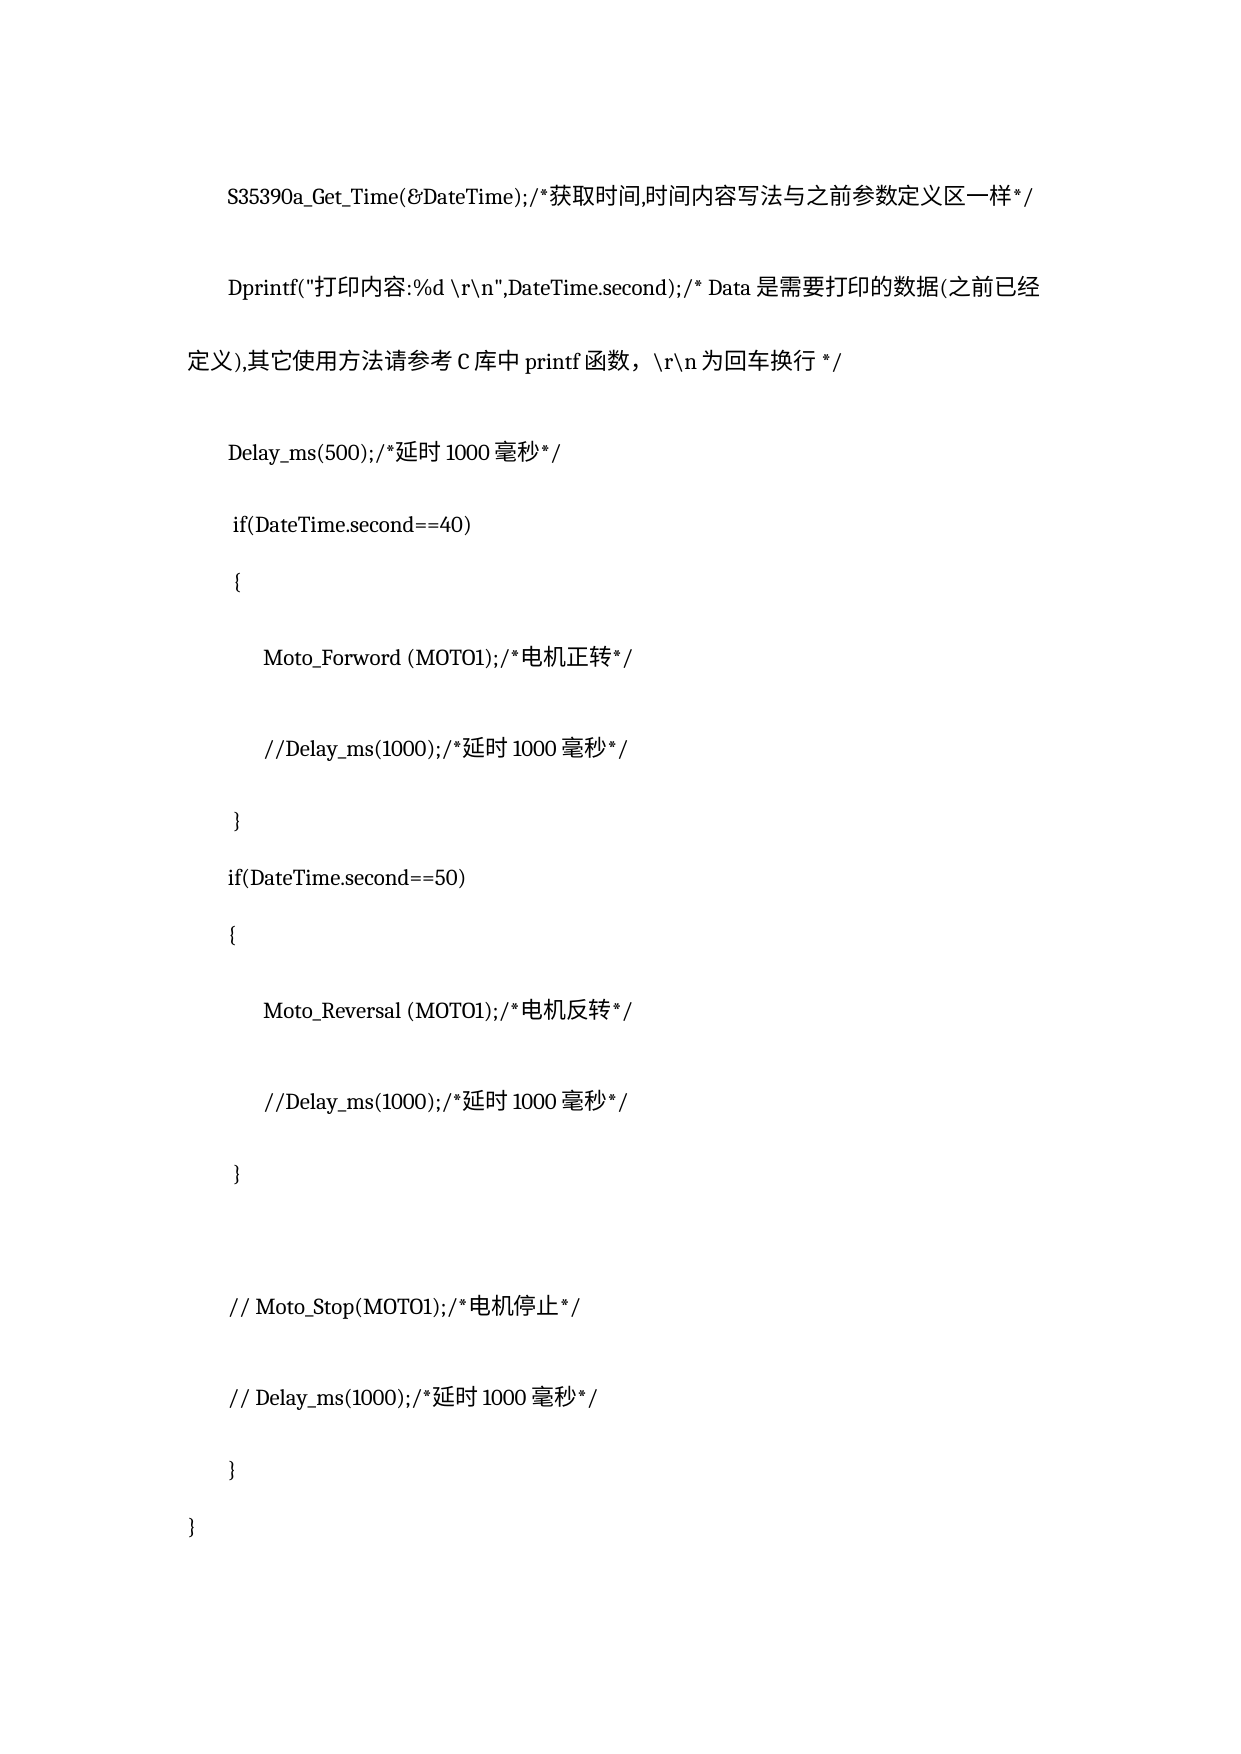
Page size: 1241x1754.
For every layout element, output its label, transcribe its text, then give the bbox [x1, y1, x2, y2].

text if(DateTime.second==40) [187, 509, 1053, 541]
text Moto_Forword (MOTO1);/*电机正转*/ [187, 623, 1053, 688]
text Delay_ms(500);/*延时1000毫秒*/ [187, 418, 1053, 483]
text } [187, 1453, 1053, 1486]
text S35390a_Get_Time(&DateTime);/*获取时间,时间内容写法与之前参数定义区一样*/ [187, 162, 1053, 227]
text // Delay_ms(1000);/*延时1000毫秒*/ [187, 1363, 1053, 1428]
text } [187, 805, 1053, 837]
text { [187, 566, 1053, 598]
text } [187, 1511, 1053, 1543]
text Moto_Reversal (MOTO1);/*电机反转*/ [187, 976, 1053, 1041]
text //Delay_ms(1000);/*延时1000毫秒*/ [187, 714, 1053, 779]
text { [187, 919, 1053, 952]
text // Moto_Stop(MOTO1);/*电机停止*/ [187, 1272, 1053, 1337]
text //Delay_ms(1000);/*延时1000毫秒*/ [187, 1067, 1053, 1132]
text } [187, 1158, 1053, 1190]
text Dprintf("打印内容:%d \r\n",DateTime.second);/* Data是需要打印的数据(之前已经定义),其它使用方法请参考C库中printf函数，\r\n为回车换行 */ [187, 253, 1053, 392]
text if(DateTime.second==50) [187, 862, 1053, 894]
